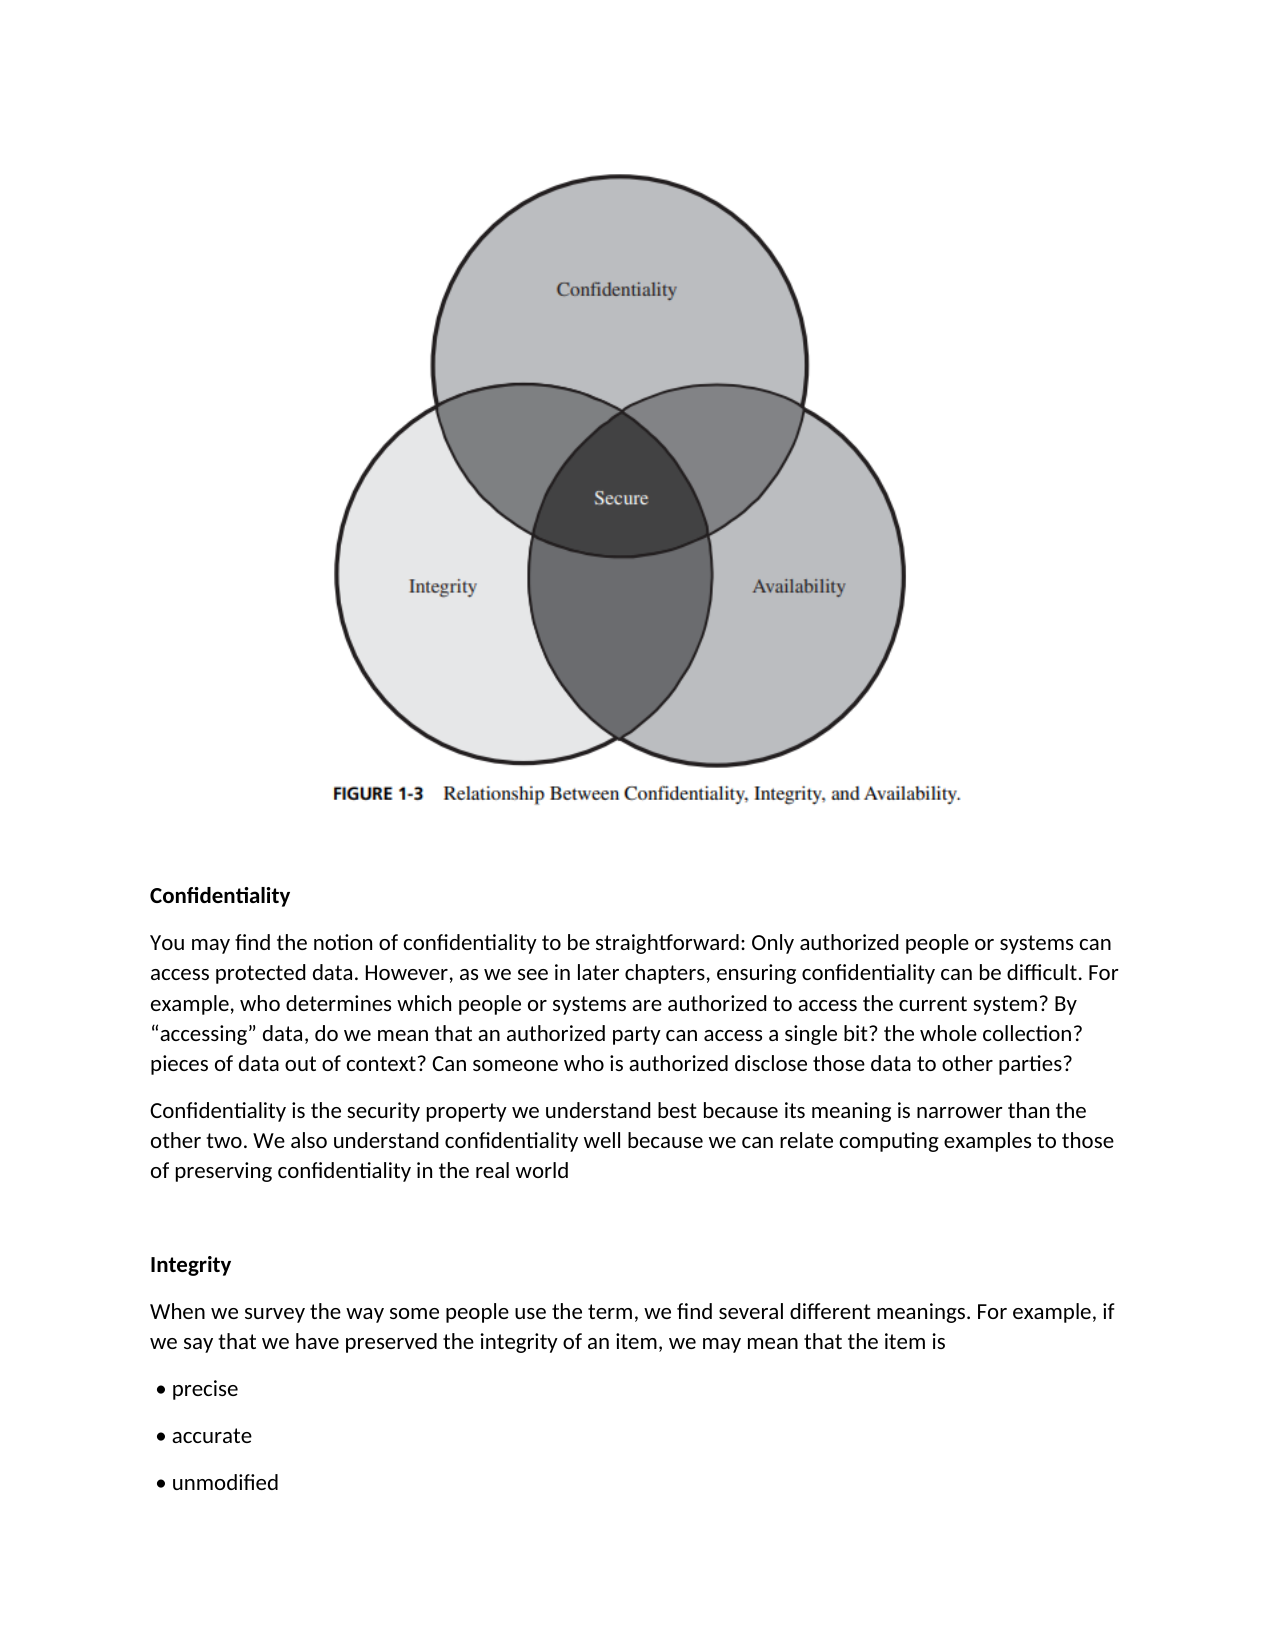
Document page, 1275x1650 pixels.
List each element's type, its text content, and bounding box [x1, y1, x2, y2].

text When we survey the way some people use the term, we find several different meanings. For example, if we say that we have preserved the integrity of an item, we may mean that the item is [150, 1297, 1125, 1355]
text • unmodified [150, 1468, 1125, 1496]
text Confidentiality is the security property we understand best because its meaning is narrower than the other two. We also understand confidentiality well because we can relate computing examples to those of preserving confidentiality in the real world [150, 1096, 1125, 1184]
text Integrity [150, 1250, 1125, 1278]
text You may find the notion of confidentiality to be straightforward: Only authorized people or systems can access protected data. However, as we see in later chapters, ensuring confidentiality can be difficult. For example, who determines which people or systems are authorized to access the current system? By “accessing” data, do we mean that an authorized party can access a single bit? the whole collection? pieces of data out of context? Can someone who is authorized disclose those data to other parties? [150, 928, 1125, 1077]
text • accurate [150, 1421, 1125, 1449]
text Confidentiality [150, 881, 1125, 909]
text • precise [150, 1374, 1125, 1402]
